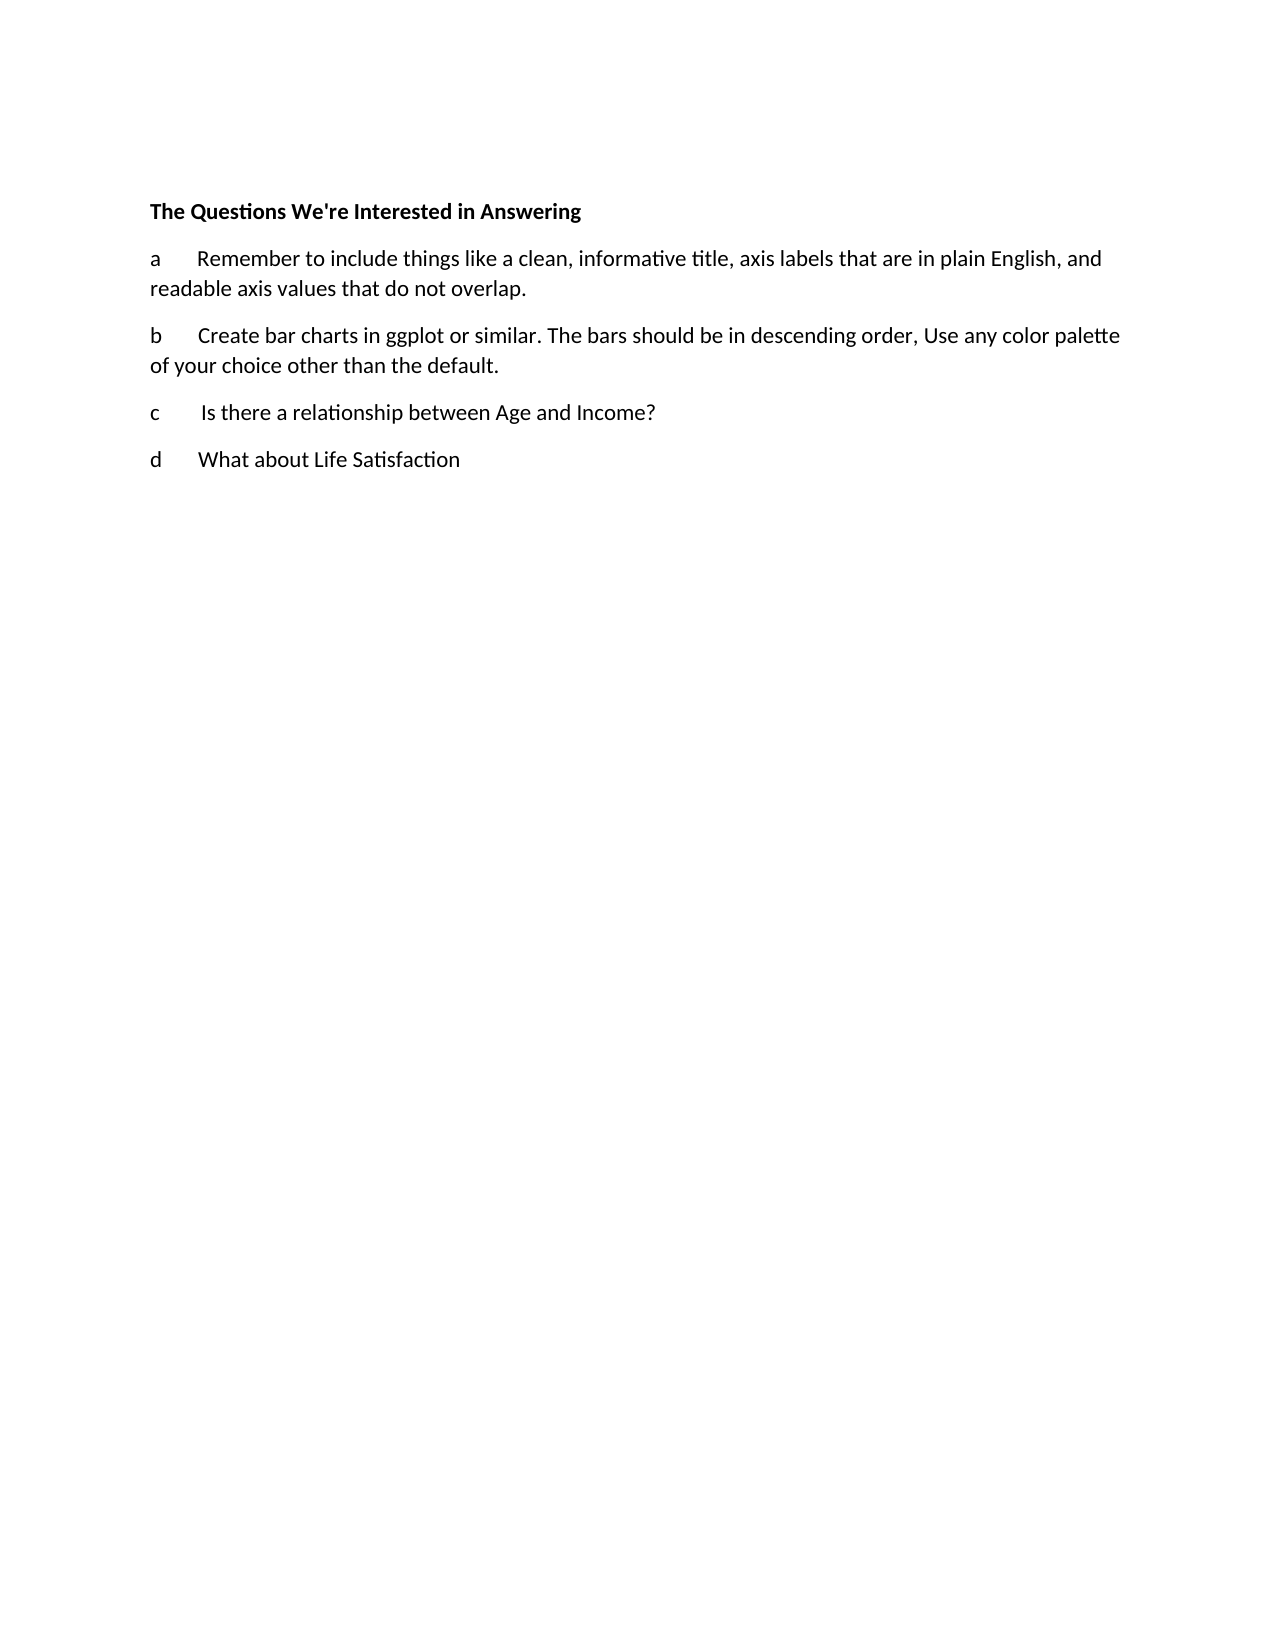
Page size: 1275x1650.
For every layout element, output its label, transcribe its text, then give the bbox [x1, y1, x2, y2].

text c Is there a relationship between Age and Income? [150, 398, 1125, 426]
text The Questions We're Interested in Answering [150, 197, 1125, 225]
text d What about Life Satisfaction [150, 445, 1125, 473]
text b Create bar charts in ggplot or similar. The bars should be in descending order, Use any color palette of your choice other than the default. [150, 321, 1125, 379]
text a Remember to include things like a clean, informative title, axis labels that are in plain English, and readable axis values that do not overlap. [150, 244, 1125, 302]
